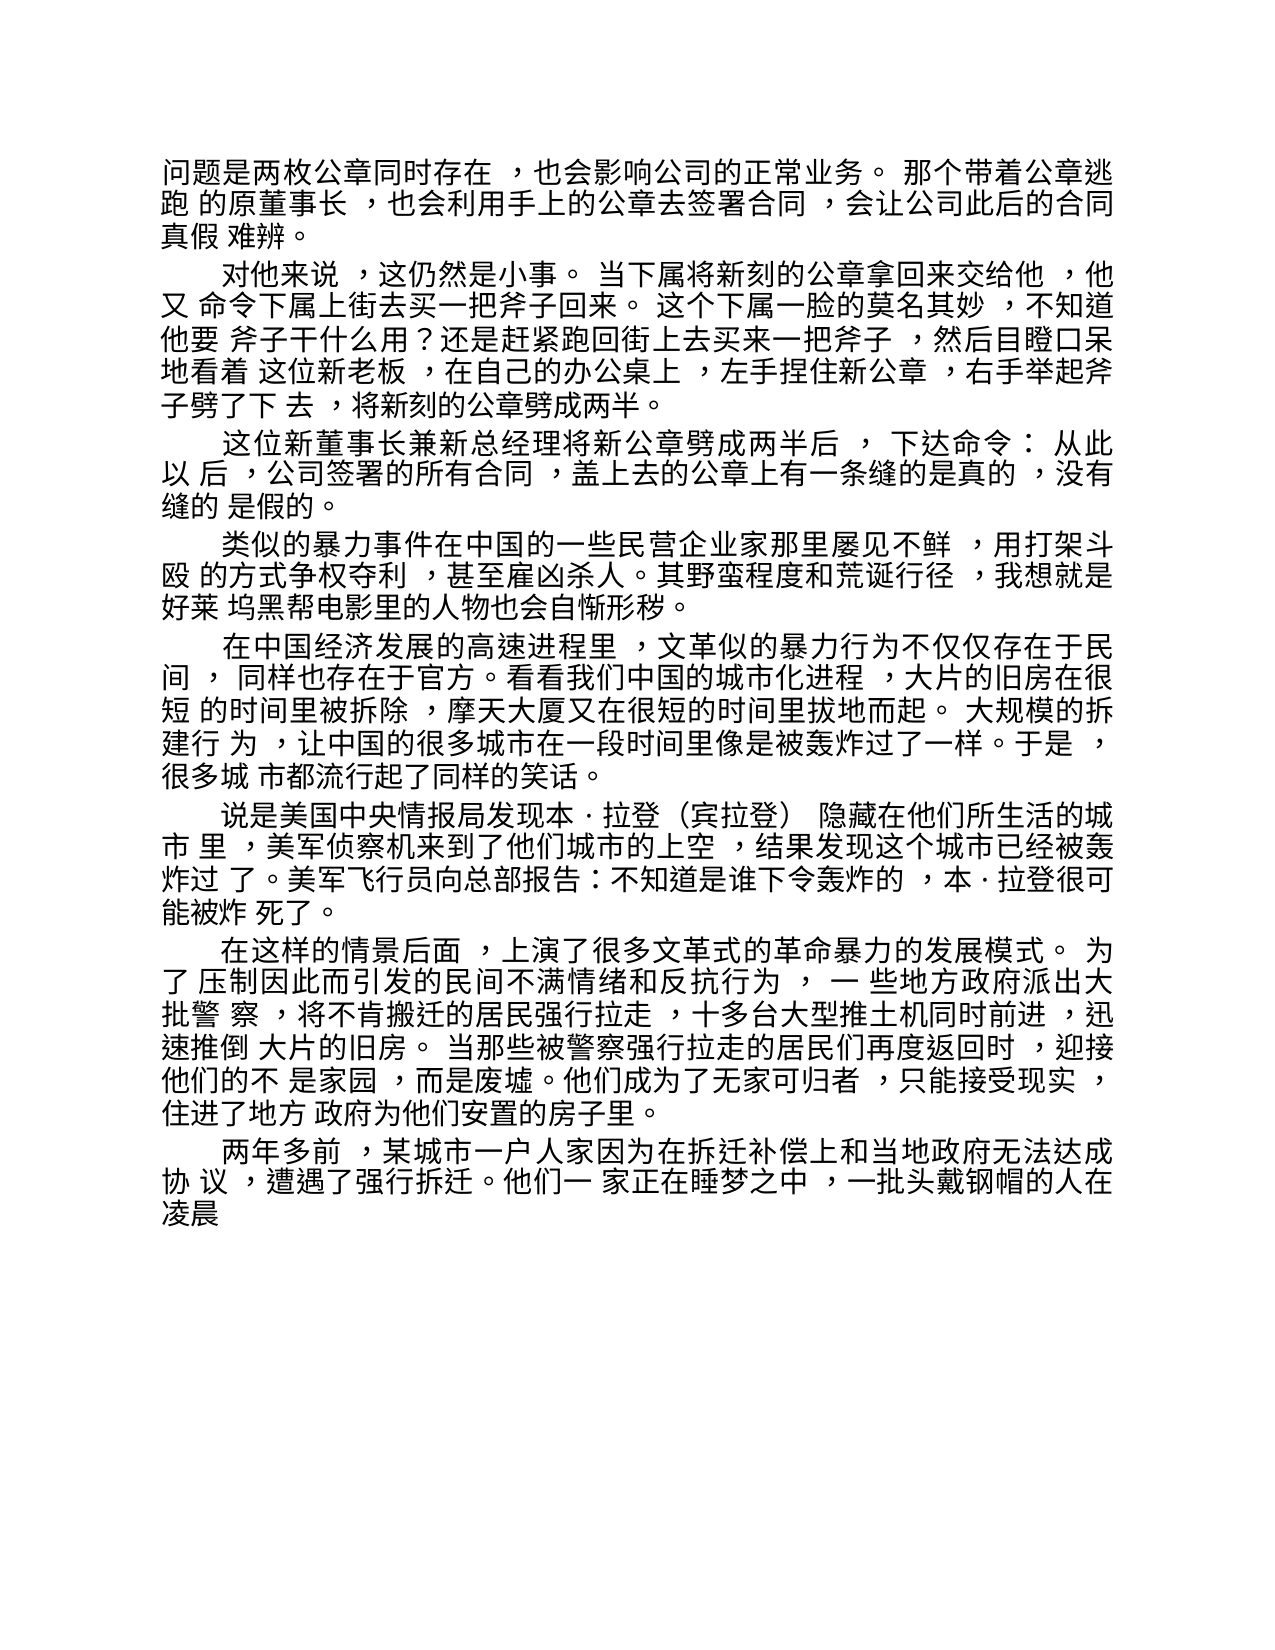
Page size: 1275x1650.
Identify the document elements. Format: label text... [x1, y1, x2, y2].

text 这位新董事长兼新总经理将新公章劈成两半后 ， 下达命令： 从此以 后 ，公司签署的所有合同 ，盖上去的公章上有一条缝的是真的 ，没有缝的 是假的。 [161, 428, 1114, 526]
text 问题是两枚公章同时存在 ，也会影响公司的正常业务。 那个带着公章逃跑 的原董事长 ，也会利用手上的公章去签署合同 ，会让公司此后的合同真假 难辨。 [161, 158, 1114, 256]
text 在这样的情景后面 ，上演了很多文革式的革命暴力的发展模式。 为了 压制因此而引发的民间不满情绪和反抗行为 ， 一 些地方政府派出大批警 察 ，将不肯搬迁的居民强行拉走 ，十多台大型推土机同时前进 ，迅速推倒 大片的旧房。 当那些被警察强行拉走的居民们再度返回时 ，迎接他们的不 是家园 ，而是废墟。他们成为了无家可归者 ，只能接受现实 ，住进了地方 政府为他们安置的房子里。 [161, 935, 1114, 1133]
text 说是美国中央情报局发现本 · 拉登（宾拉登） 隐藏在他们所生活的城市 里 ，美军侦察机来到了他们城市的上空 ，结果发现这个城市已经被轰炸过 了。美军飞行员向总部报告：不知道是谁下令轰炸的 ，本 · 拉登很可能被炸 死了。 [161, 800, 1115, 932]
text 在中国经济发展的高速进程里 ，文革似的暴力行为不仅仅存在于民 间 ， 同样也存在于官方。看看我们中国的城市化进程 ，大片的旧房在很短 的时间里被拆除 ，摩天大厦又在很短的时间里拔地而起。 大规模的拆建行 为 ，让中国的很多城市在一段时间里像是被轰炸过了一样。于是 ，很多城 市都流行起了同样的笑话。 [161, 631, 1114, 796]
text 两年多前 ，某城市一户人家因为在拆迁补偿上和当地政府无法达成协 议 ，遭遇了强行拆迁。他们一 家正在睡梦之中 ，一批头戴钢帽的人在凌晨 [161, 1137, 1114, 1233]
text 类似的暴力事件在中国的一些民营企业家那里屡见不鲜 ，用打架斗殴 的方式争权夺利 ，甚至雇凶杀人。其野蛮程度和荒诞行径 ，我想就是好莱 坞黑帮电影里的人物也会自惭形秽。 [161, 529, 1114, 627]
text 对他来说 ，这仍然是小事。 当下属将新刻的公章拿回来交给他 ，他又 命令下属上街去买一把斧子回来。 这个下属一脸的莫名其妙 ，不知道他要 斧子干什么用？还是赶紧跑回街上去买来一把斧子 ，然后目瞪口呆地看着 这位新老板 ，在自己的办公桌上 ，左手捏住新公章 ，右手举起斧子劈了下 去 ，将新刻的公章劈成两半。 [160, 259, 1114, 424]
